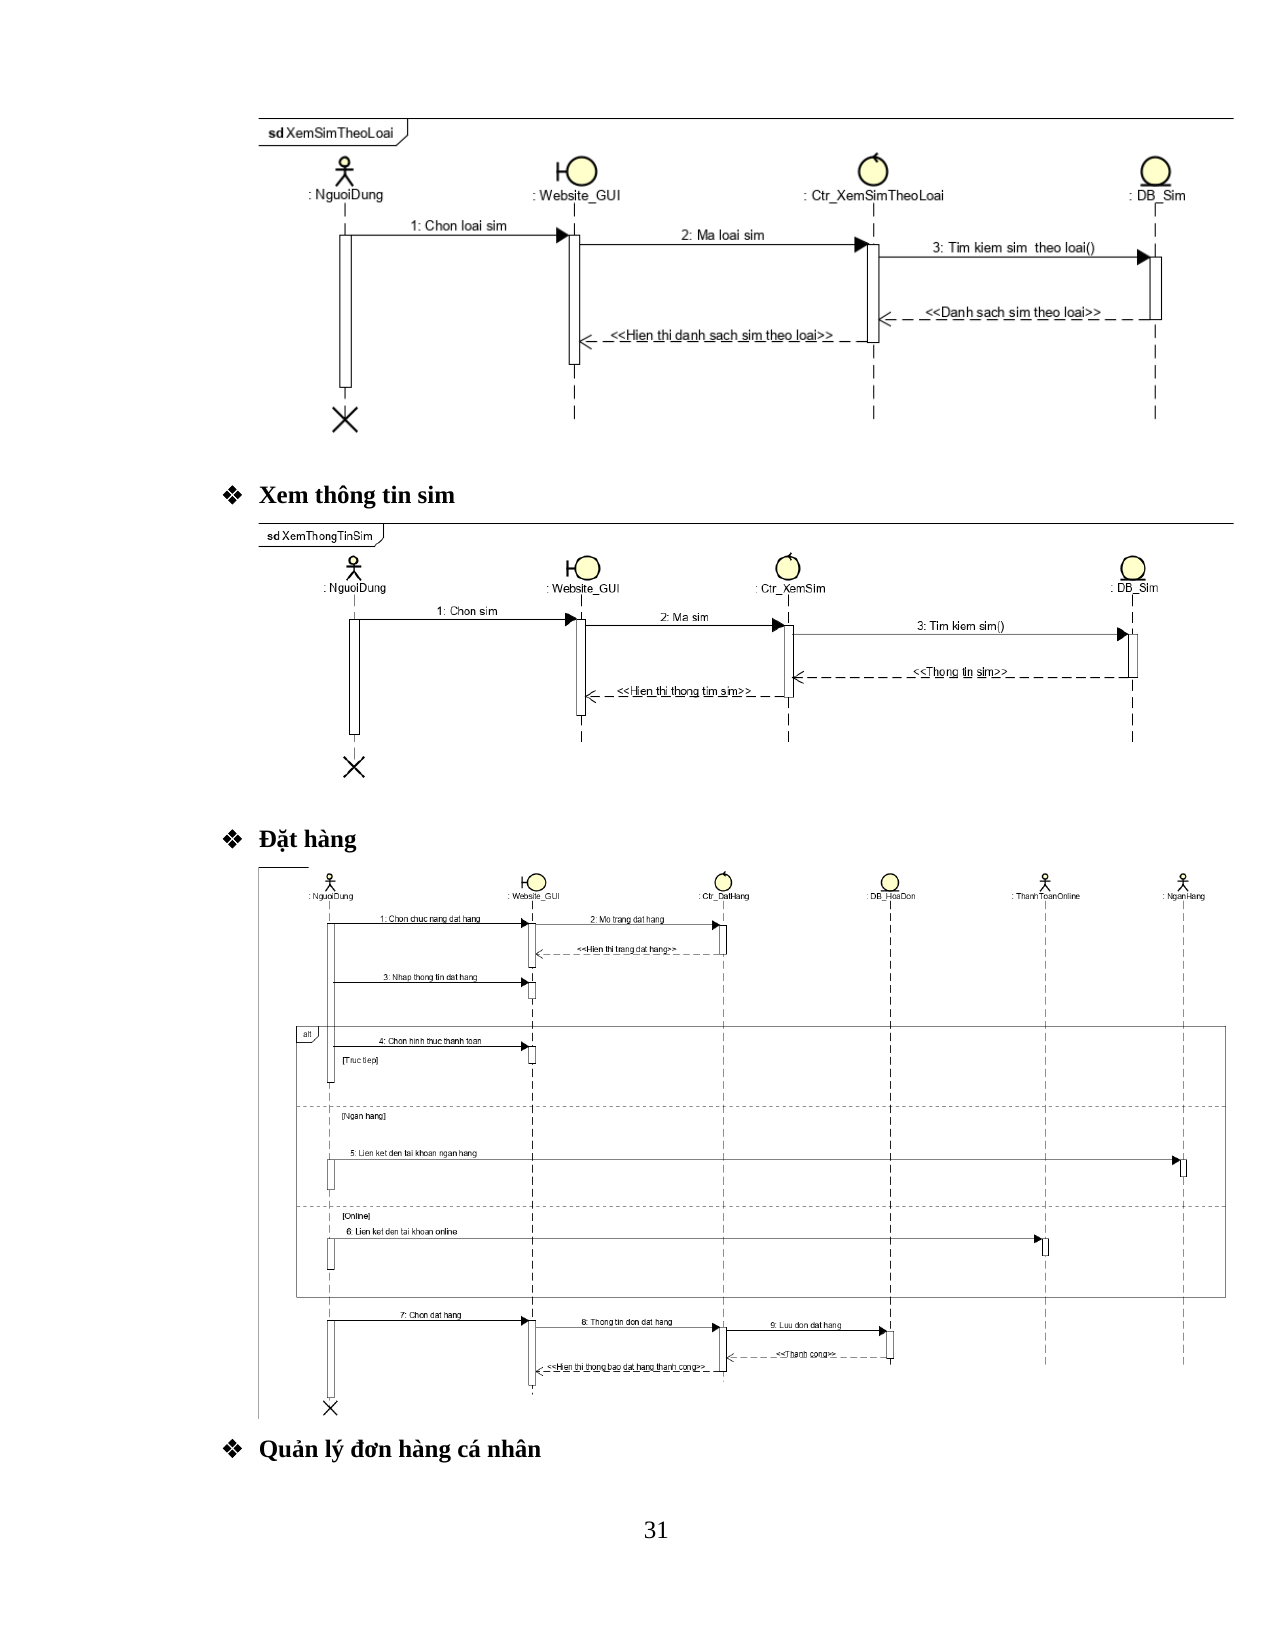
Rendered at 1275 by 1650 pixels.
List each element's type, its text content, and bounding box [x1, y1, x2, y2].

picture [258, 867, 1234, 1419]
picture [258, 523, 1234, 809]
list Quản lý đơn hàng cá nhân [221, 1434, 1157, 1463]
picture [258, 118, 1234, 465]
list Xem thông tin sim [221, 481, 1157, 509]
list Đặt hàng [221, 824, 1157, 853]
